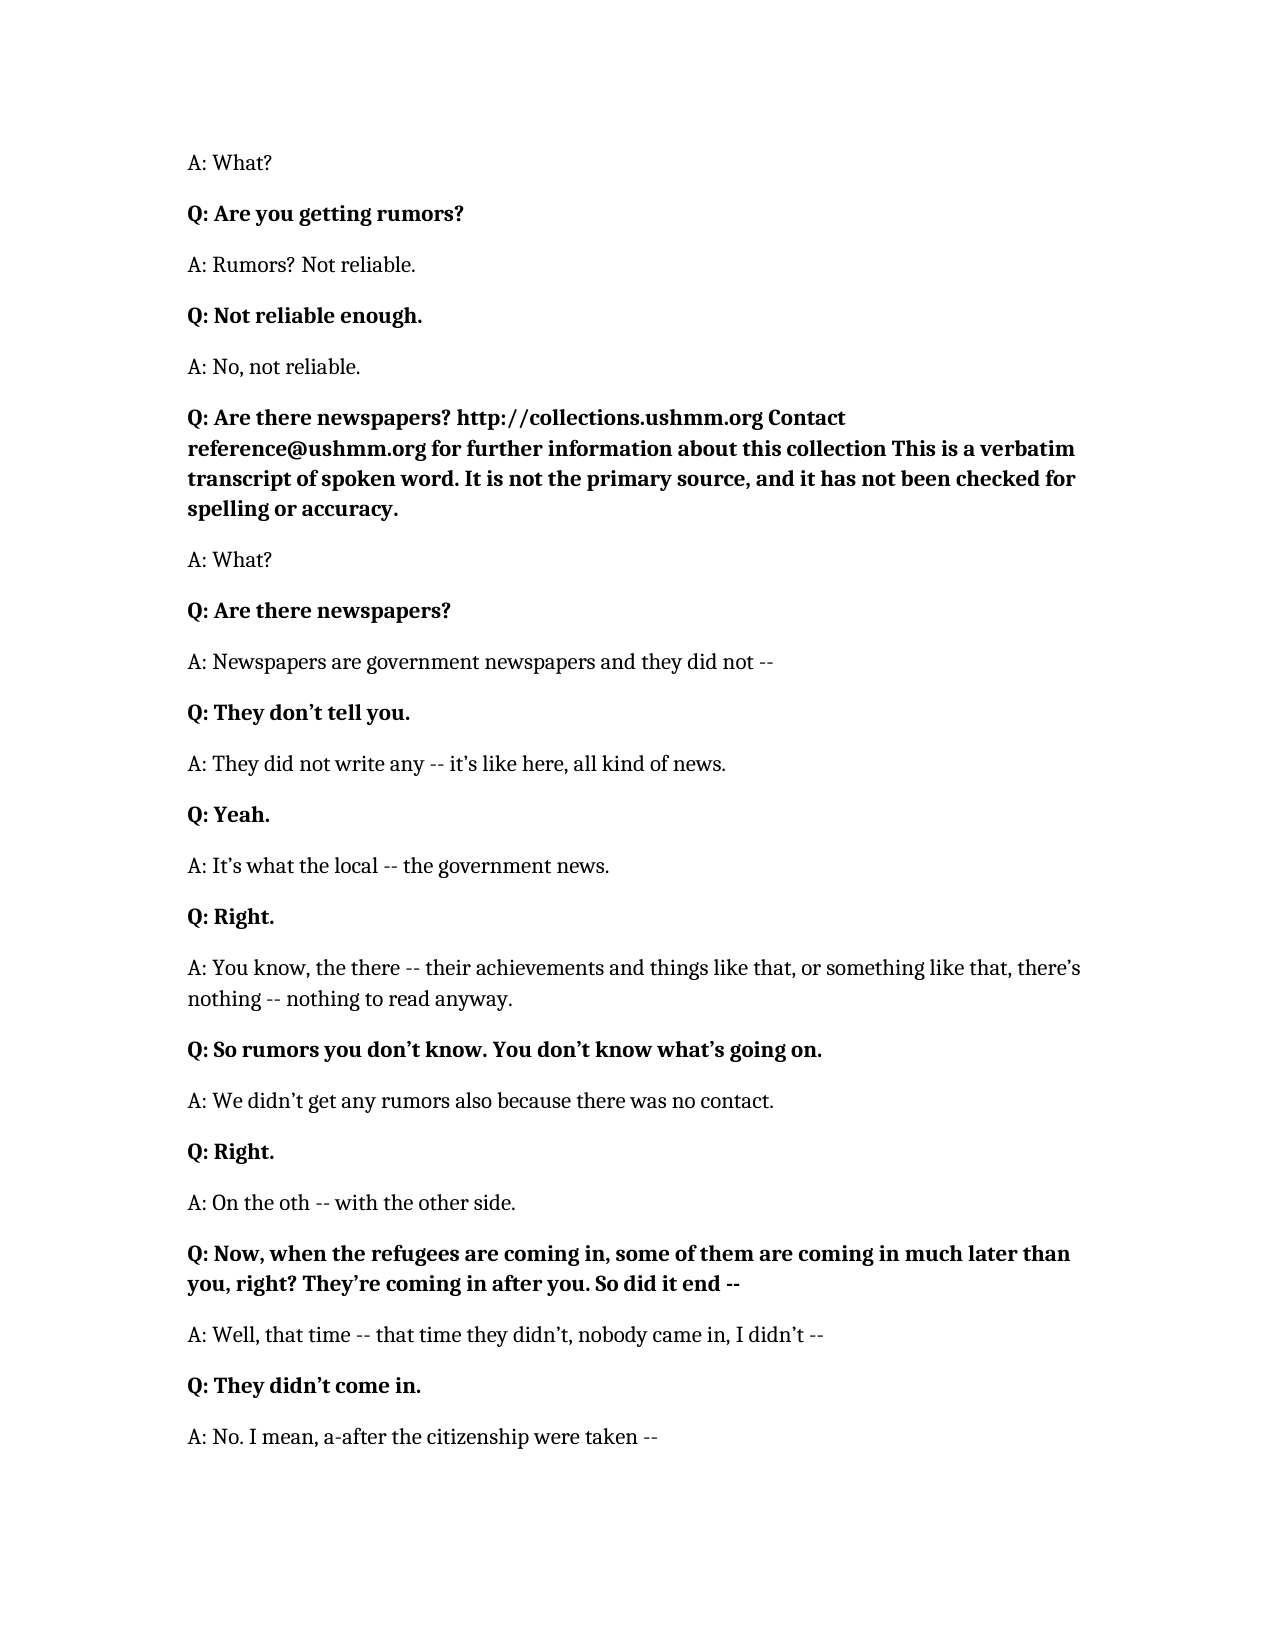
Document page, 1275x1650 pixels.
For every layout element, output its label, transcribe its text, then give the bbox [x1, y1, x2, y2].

text Q: Are there newspapers? [187, 598, 1087, 624]
text A: No, not reliable. [187, 354, 1087, 381]
text A: What? [187, 150, 1087, 176]
text Q: Right. [187, 904, 1087, 931]
text A: You know, the there -- their achievements and things like that, or something like that, there’s nothing -- nothing to read anyway. [187, 955, 1087, 1012]
text A: We didn’t get any rumors also because there was no contact. [187, 1087, 1087, 1114]
text Q: Now, when the refugees are coming in, some of them are coming in much later than you, right? They’re coming in after you. So did it end -- [187, 1241, 1087, 1297]
text Q: Are there newspapers? http://collections.ushmm.org Contact reference@ushmm.org for further information about this collection This is a verbatim transcript of spoken word. It is not the primary source, and it has not been checked for spelling or accuracy. [187, 405, 1087, 522]
text Q: Are you getting rumors? [187, 201, 1087, 227]
text Q: They didn’t come in. [187, 1373, 1087, 1399]
text A: Newspapers are government newspapers and they did not -- [187, 649, 1087, 675]
text A: On the oth -- with the other side. [187, 1189, 1087, 1216]
text Q: Yeah. [187, 802, 1087, 828]
text A: It’s what the local -- the government news. [187, 853, 1087, 879]
text A: Rumors? Not reliable. [187, 252, 1087, 278]
text A: Well, that time -- that time they didn’t, nobody came in, I didn’t -- [187, 1322, 1087, 1348]
text Q: They don’t tell you. [187, 700, 1087, 726]
text Q: Right. [187, 1138, 1087, 1165]
text A: No. I mean, a-after the citizenship were taken -- [187, 1424, 1087, 1450]
text A: What? [187, 547, 1087, 573]
text Q: Not reliable enough. [187, 303, 1087, 329]
text A: They did not write any -- it’s like here, all kind of news. [187, 751, 1087, 777]
text Q: So rumors you don’t know. You don’t know what’s going on. [187, 1036, 1087, 1063]
